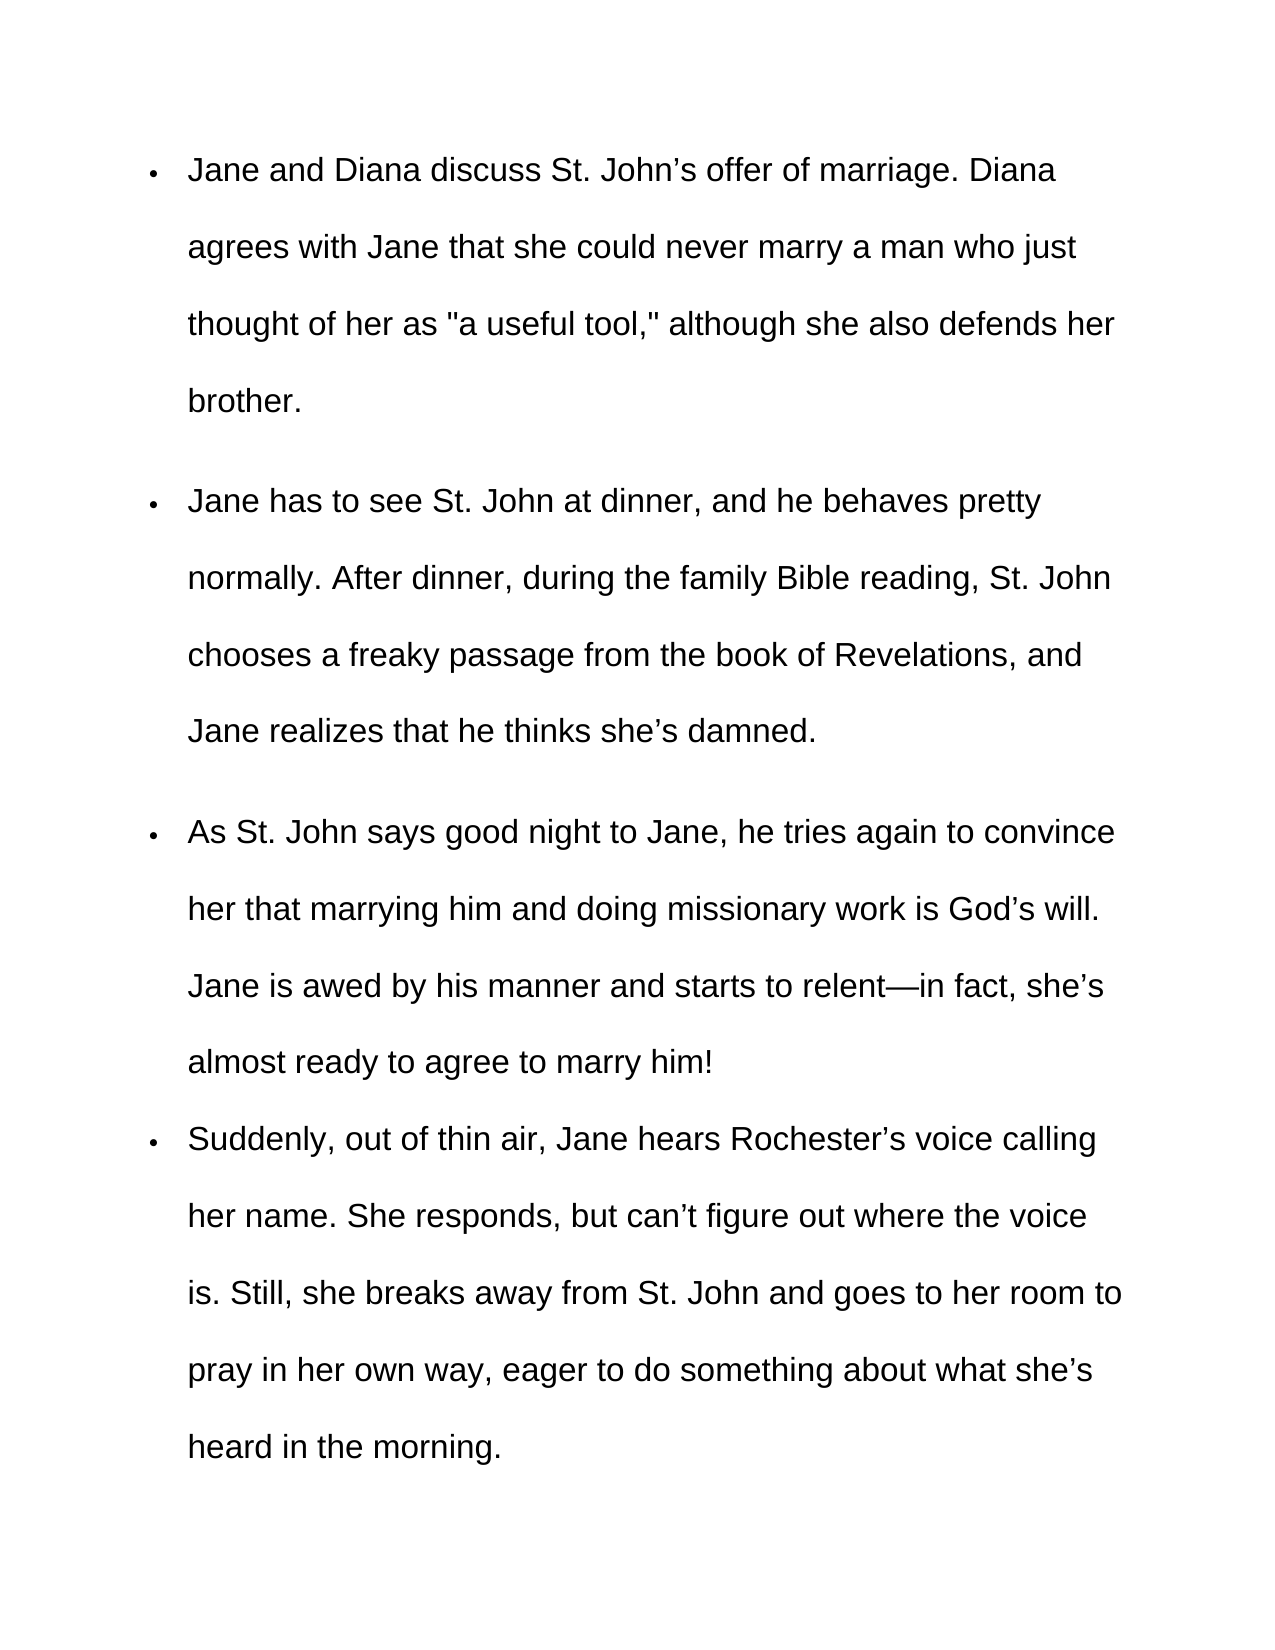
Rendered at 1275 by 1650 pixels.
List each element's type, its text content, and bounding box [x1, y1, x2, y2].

list As St. John says good night to Jane, he tries again to convince her that marrying him and doing missionary work is God’s will. Jane is awed by his manner and starts to relent—in fact, she’s almost ready to agree to marry him! [150, 812, 1125, 1081]
list Jane has to see St. John at dinner, and he behaves pretty normally. After dinner, during the family Bible reading, St. John chooses a freaky passage from the book of Revelations, and Jane realizes that he thinks she’s damned. [150, 481, 1125, 750]
list Suddenly, out of thin air, Jane hears Rochester’s voice calling her name. She responds, but can’t figure out where the voice is. Still, she breaks away from St. John and goes to her room to pray in her own way, eager to do something about what she’s heard in the morning. [150, 1119, 1125, 1465]
list Jane and Diana discuss St. John’s offer of marriage. Diana agrees with Jane that she could never marry a man who just thought of her as "a useful tool," although she also defends her brother. [150, 150, 1125, 419]
